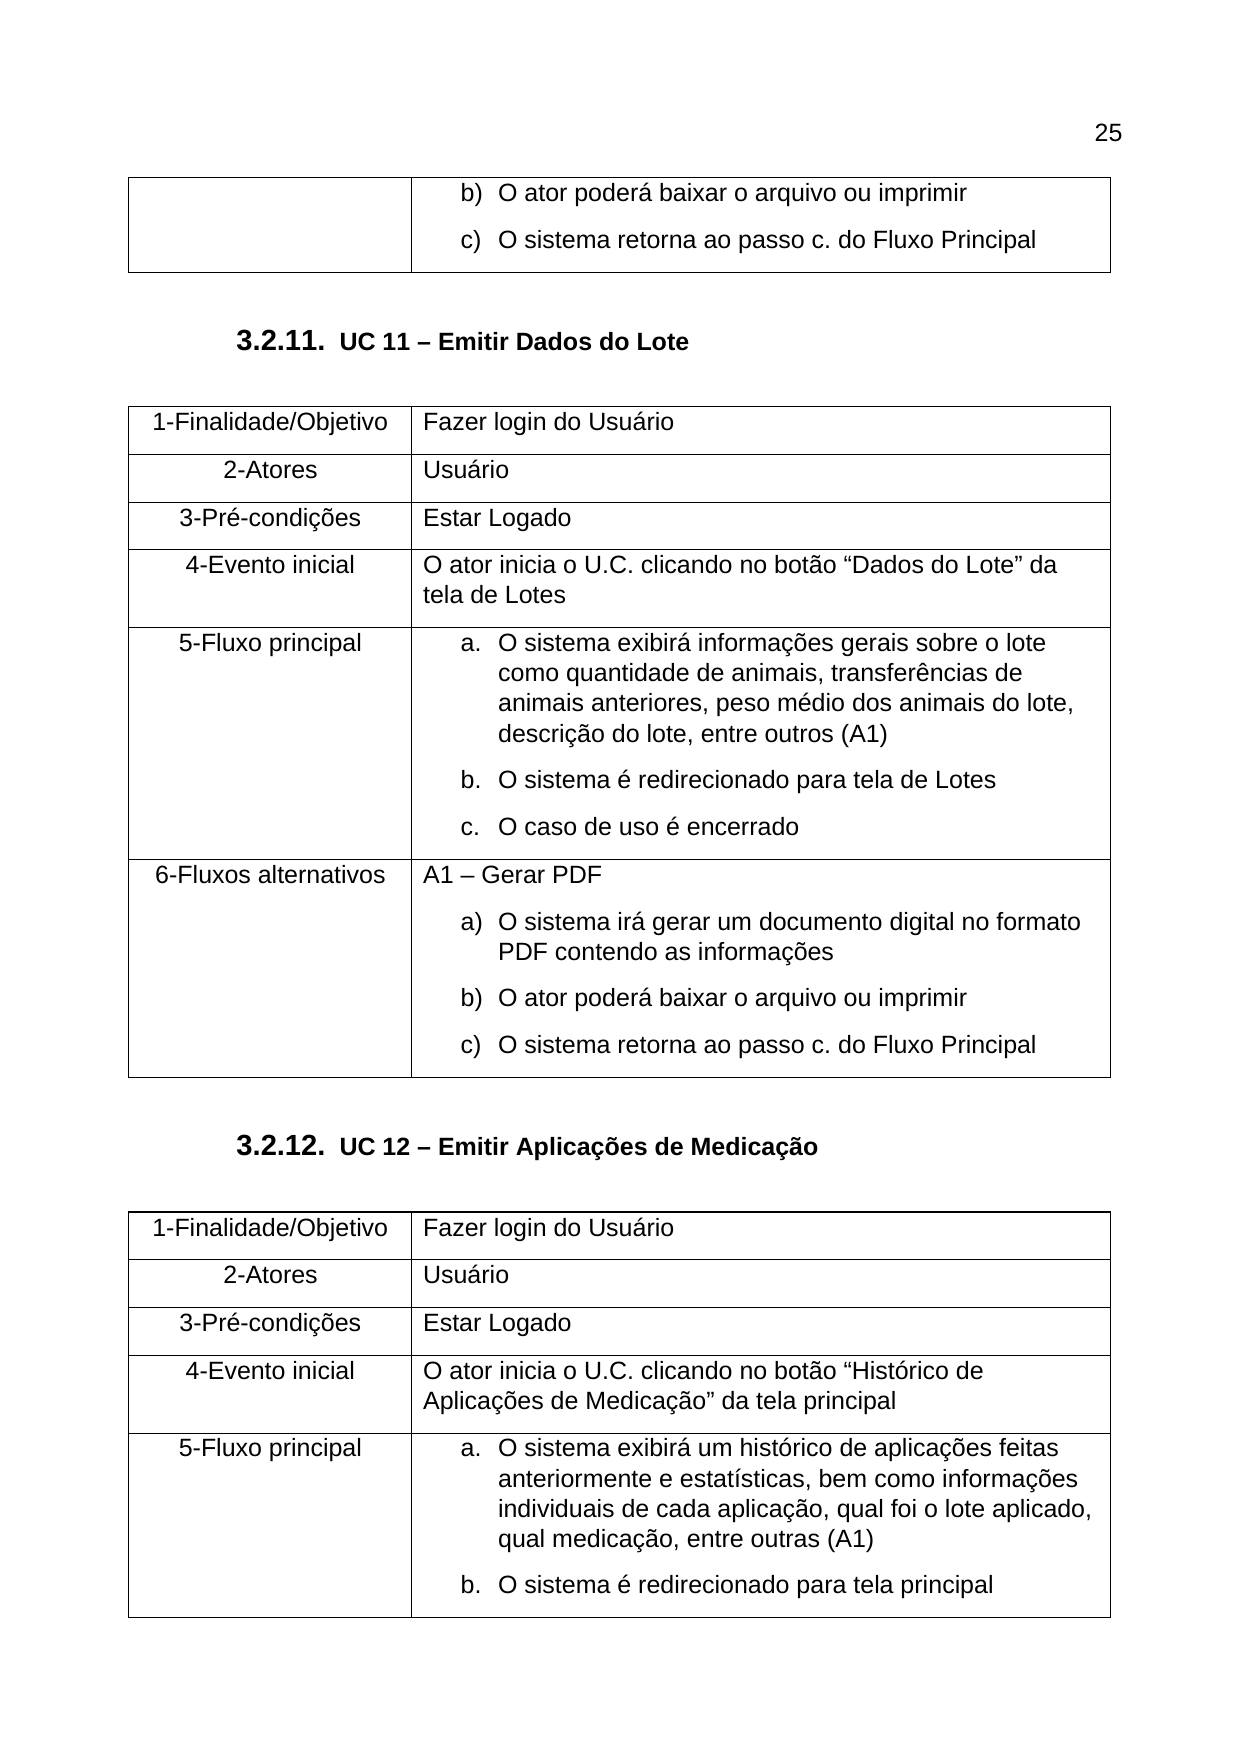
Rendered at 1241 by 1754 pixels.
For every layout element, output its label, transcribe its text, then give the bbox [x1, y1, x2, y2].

subtitle UC 11 – Emitir Dados do Lote [236, 323, 1122, 356]
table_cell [129, 178, 411, 272]
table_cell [412, 1434, 1110, 1617]
table_cell Estar Logado [412, 1308, 1110, 1354]
table_cell 4-Evento inicial [129, 1356, 411, 1432]
table_cell 6-Fluxos alternativos [129, 860, 411, 1077]
table_cell Usuário [412, 1260, 1110, 1307]
table_cell Usuário [412, 455, 1110, 502]
table_cell O ator inicia o U.C. clicando no botão “Dados do Lote” da tela de Lotes [412, 550, 1110, 627]
table_header Fazer login do Usuário [412, 407, 1110, 454]
table_cell 5-Fluxo principal [129, 1434, 411, 1617]
table_cell Estar Logado [412, 503, 1110, 549]
table_header 1-Finalidade/Objetivo [129, 1213, 411, 1259]
table_cell 5-Fluxo principal [129, 628, 411, 859]
table_cell O ator inicia o U.C. clicando no botão “Histórico de Aplicações de Medicação” da tela principal [412, 1356, 1110, 1432]
subtitle UC 12 – Emitir Aplicações de Medicação [236, 1128, 1122, 1161]
table_cell 3-Pré-condições [129, 503, 411, 549]
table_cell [412, 178, 1110, 272]
table_cell O sistema exibirá informações gerais sobre o lote como quantidade de animais, transferências de animais anteriores, peso médio dos animais do lote, descrição do lote, entre outros (A1) O sistema é redirecionado para tela de Lotes O caso de uso é encerrado [412, 628, 1110, 859]
table_cell 3-Pré-condições [129, 1308, 411, 1354]
table_header 1-Finalidade/Objetivo [129, 407, 411, 454]
table_cell 2-Atores [129, 1260, 411, 1307]
table_cell 2-Atores [129, 455, 411, 502]
table_header Fazer login do Usuário [412, 1213, 1110, 1259]
table_cell 4-Evento inicial [129, 550, 411, 627]
